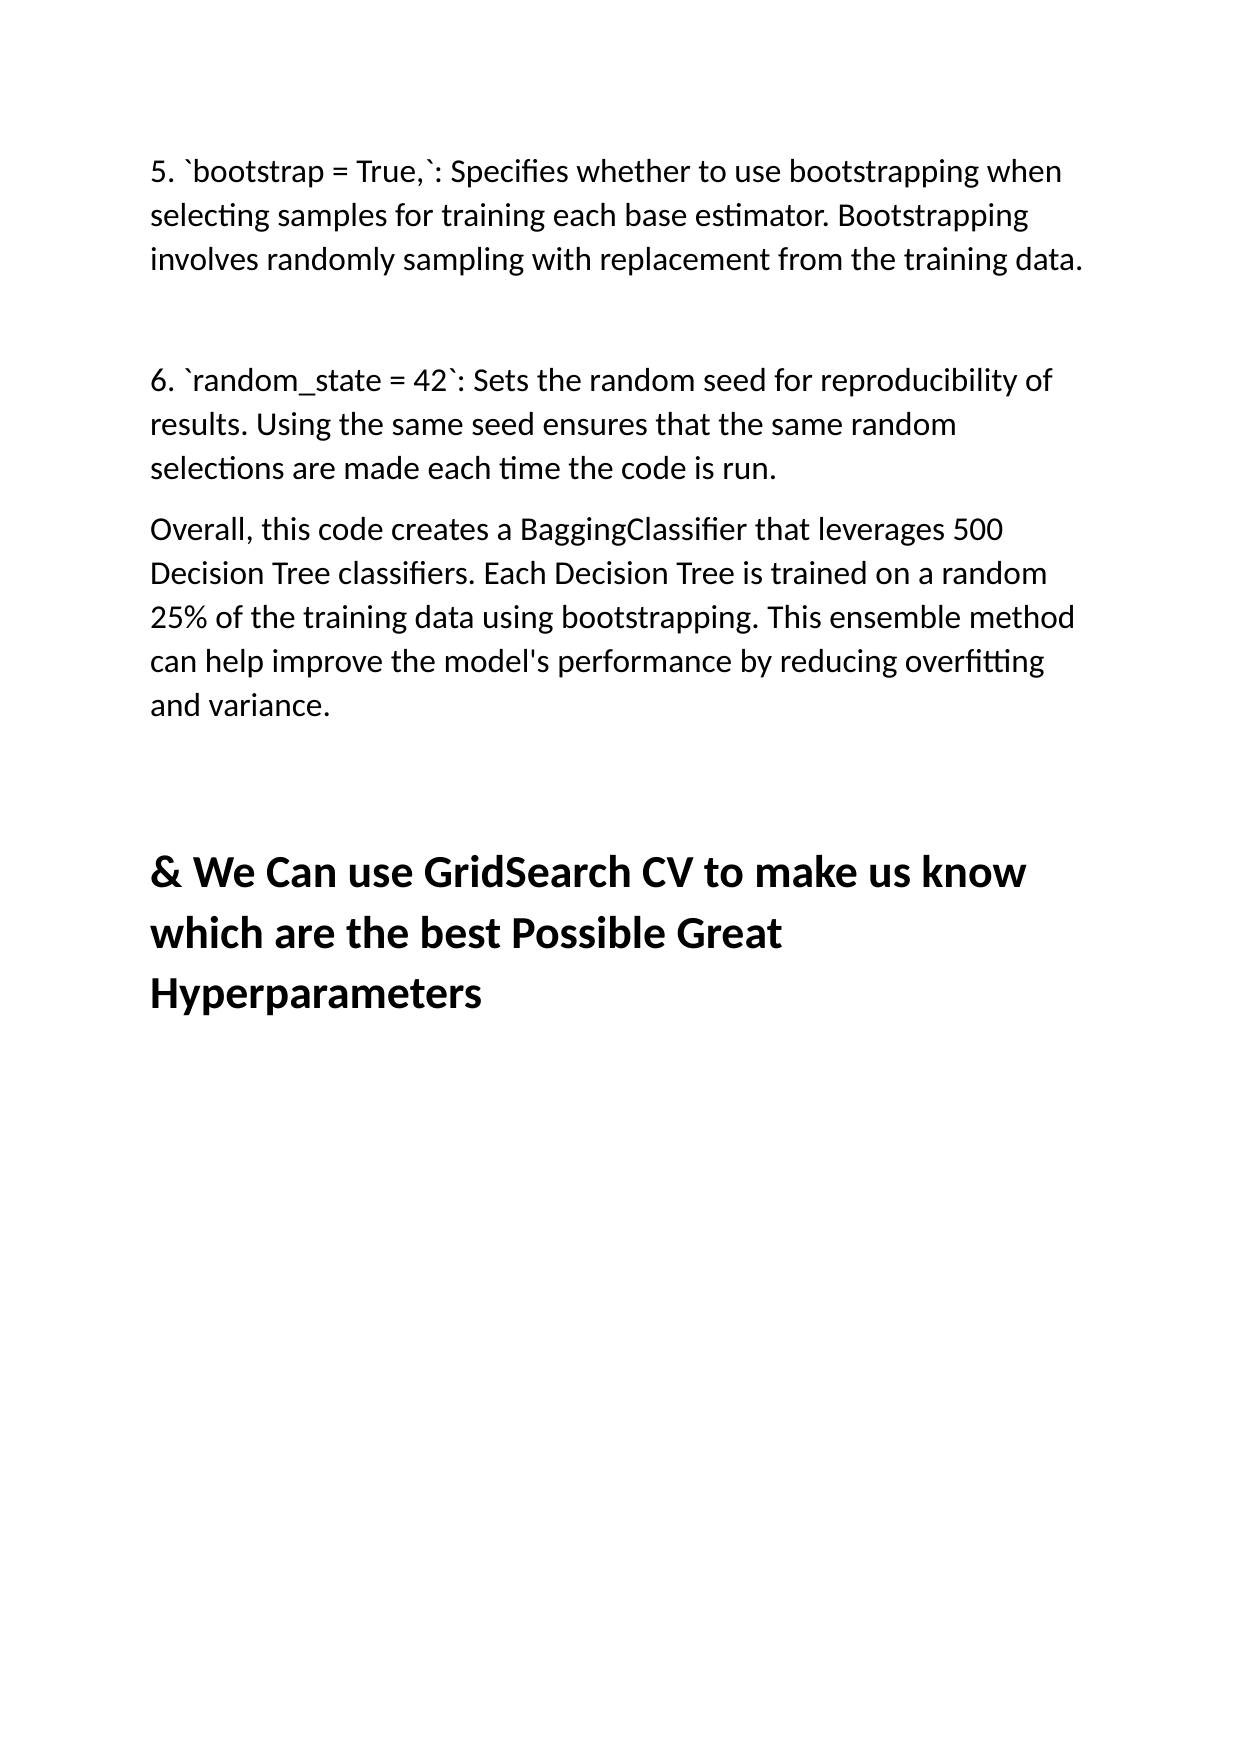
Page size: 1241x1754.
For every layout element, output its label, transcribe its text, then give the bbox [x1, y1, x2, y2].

text 5. `bootstrap = True,`: Specifies whether to use bootstrapping when selecting samples for training each base estimator. Bootstrapping involves randomly sampling with replacement from the training data. [150, 150, 1090, 279]
text 6. `random_state = 42`: Sets the random seed for reproducibility of results. Using the same seed ensures that the same random selections are made each time the code is run. [150, 359, 1090, 488]
text Overall, this code creates a BaggingClassifier that leverages 500 Decision Tree classifiers. Each Decision Tree is trained on a random 25% of the training data using bootstrapping. This ensemble method can help improve the model's performance by reducing overfitting and variance. [150, 508, 1090, 724]
text & We Can use GridSearch CV to make us know which are the best Possible Great Hyperparameters [150, 843, 1090, 1020]
